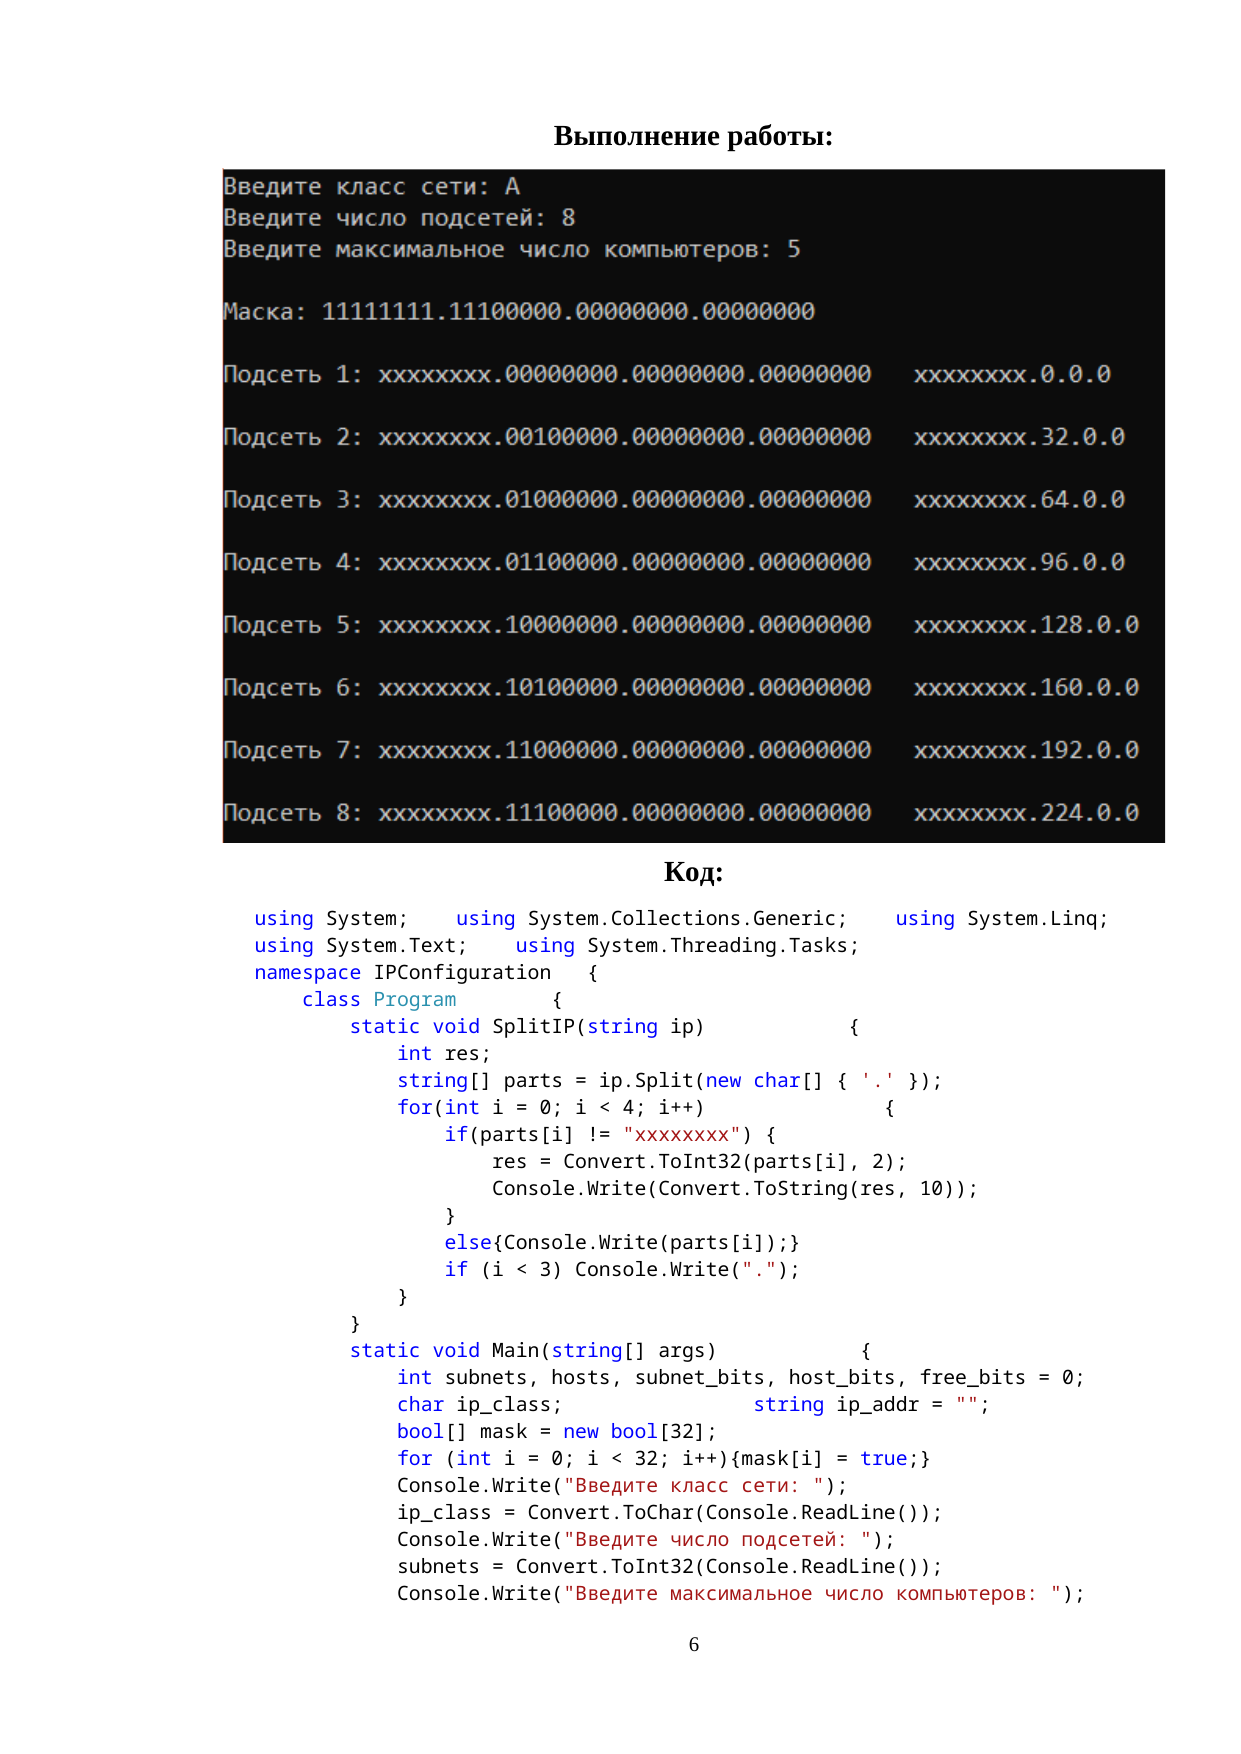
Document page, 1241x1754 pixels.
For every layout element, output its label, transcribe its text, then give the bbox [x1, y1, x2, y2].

text static void SplitIP(string ip) { [207, 1012, 1181, 1039]
text Console.Write(Convert.ToString(res, 10)); [207, 1174, 1181, 1201]
text Код: [207, 854, 1181, 888]
text string[] parts = ip.Split(new char[] { '.' }); [207, 1066, 1181, 1093]
text int subnets, hosts, subnet_bits, host_bits, free_bits = 0; [207, 1363, 1181, 1390]
picture [222, 168, 1166, 843]
text bool[] mask = new bool[32]; [207, 1417, 1181, 1444]
text } [207, 1282, 1181, 1309]
text using System; using System.Collections.Generic; using System.Linq; [207, 904, 1181, 931]
text else{Console.Write(parts[i]);} [207, 1228, 1181, 1255]
text static void Main(string[] args) { [207, 1336, 1181, 1363]
text Console.Write("Введите число подсетей: "); [207, 1525, 1181, 1552]
text res = Convert.ToInt32(parts[i], 2); [207, 1147, 1181, 1174]
text for(int i = 0; i < 4; i++) { [207, 1093, 1181, 1120]
text class Program { [207, 985, 1181, 1012]
text if (i < 3) Console.Write("."); [207, 1255, 1181, 1282]
text ip_class = Convert.ToChar(Console.ReadLine()); [207, 1498, 1181, 1525]
text } [207, 1201, 1181, 1228]
text if(parts[i] != "xxxxxxxx") { [207, 1120, 1181, 1147]
text } [207, 1309, 1181, 1336]
text for (int i = 0; i < 32; i++){mask[i] = true;} [207, 1444, 1181, 1471]
text Console.Write("Введите максимальное число компьютеров: "); [207, 1579, 1181, 1606]
text using System.Text; using System.Threading.Tasks; [207, 931, 1181, 958]
text char ip_class; string ip_addr = ""; [207, 1390, 1181, 1417]
text Выполнение работы: [207, 118, 1181, 152]
text int res; [207, 1039, 1181, 1066]
text subnets = Convert.ToInt32(Console.ReadLine()); [207, 1552, 1181, 1579]
text Console.Write("Введите класс сети: "); [207, 1471, 1181, 1498]
text namespace IPConfiguration { [207, 958, 1181, 985]
